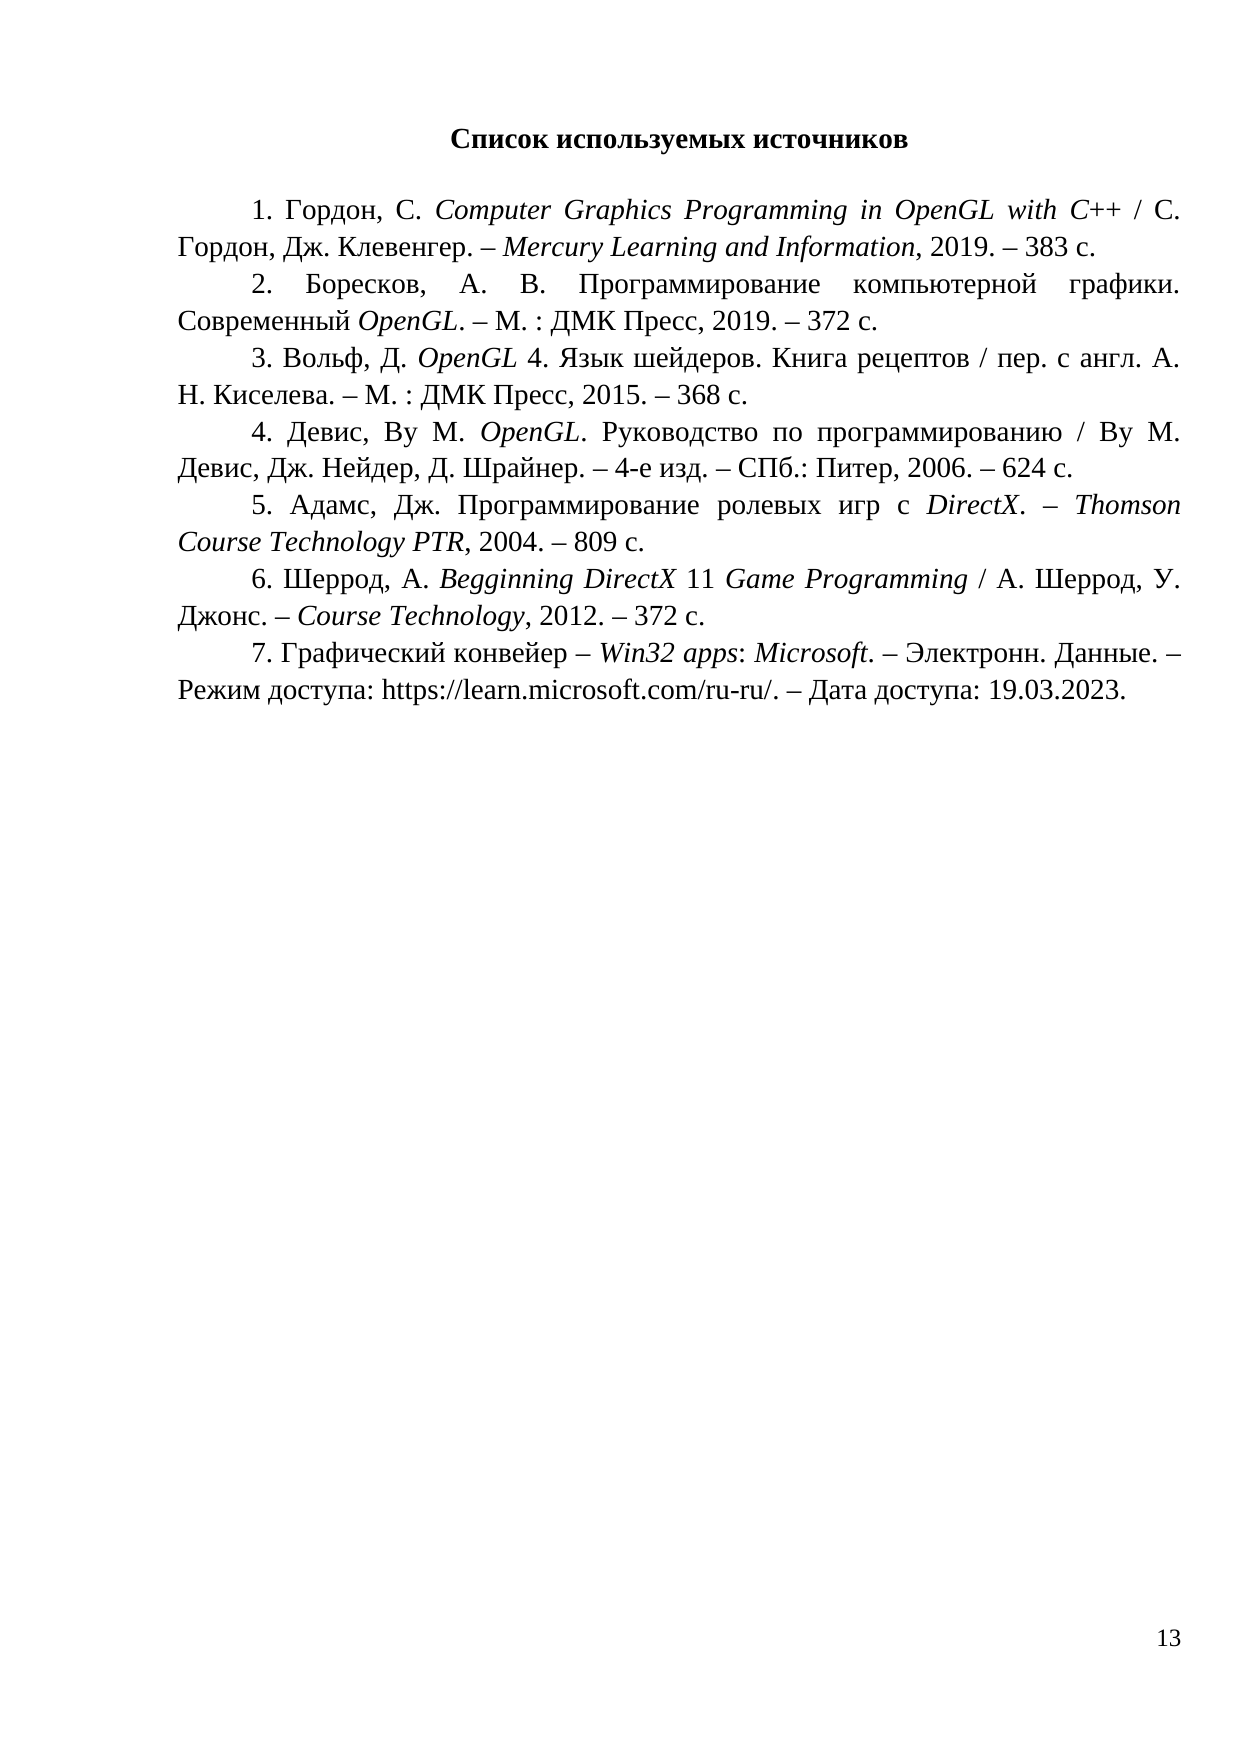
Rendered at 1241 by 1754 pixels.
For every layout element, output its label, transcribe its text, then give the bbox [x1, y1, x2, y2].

text 5. Адамс, Дж. Программирование ролевых игр с DirectX. – Thomson Course Technology PTR, 2004. – 809 с. [177, 487, 1181, 558]
text 1. Гордон, С. Computer Graphics Programming in OpenGL with C++ / С. Гордон, Дж. Клевенгер. – Mercury Learning and Information, 2019. – 383 с. [177, 192, 1181, 263]
text 6. Шеррод, А. Begginning DirectX 11 Game Programming / А. Шеррод, У. Джонс. – Course Technology, 2012. – 372 с. [177, 561, 1181, 632]
text 4. Девис, Ву М. OpenGL. Руководство по программированию / Ву М. Девис, Дж. Нейдер, Д. Шрайнер. – 4-е изд. – СПб.: Питер, 2006. – 624 с. [177, 414, 1181, 484]
text Список используемых источников [177, 118, 1181, 156]
text 3. Вольф, Д. OpenGL 4. Язык шейдеров. Книга рецептов / пер. с англ. А. Н. Киселева. – М. : ДМК Пресс, 2015. – 368 с. [177, 340, 1181, 410]
text 2. Боресков, А. В. Программирование компьютерной графики. Современный OpenGL. – М. : ДМК Пресс, 2019. – 372 с. [177, 266, 1181, 337]
text 7. Графический конвейер – Win32 apps: Microsoft. – Электронн. Данные. – Режим доступа: https://learn.microsoft.com/ru-ru/. – Дата доступа: 19.03.2023. [177, 635, 1181, 705]
